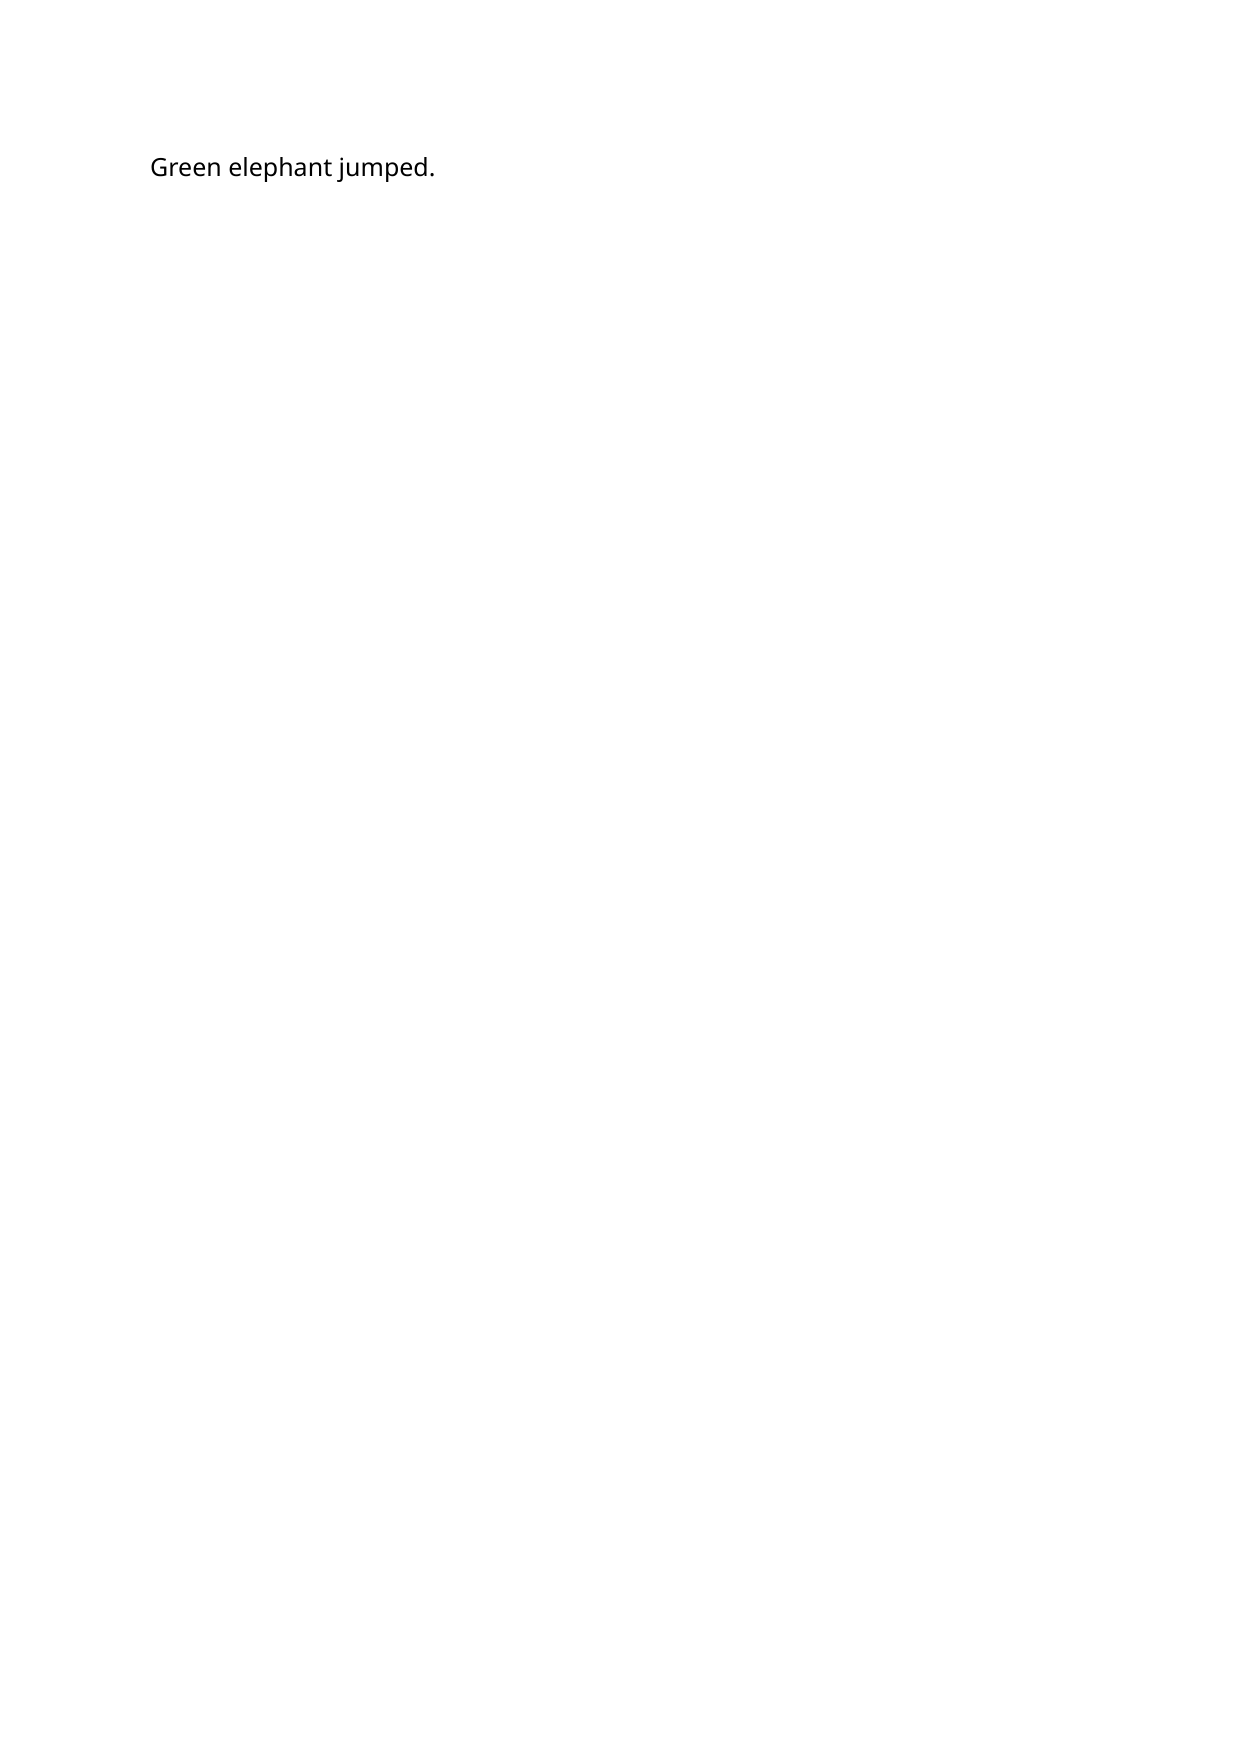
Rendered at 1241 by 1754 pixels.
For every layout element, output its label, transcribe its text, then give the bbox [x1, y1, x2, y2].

text Green elephant jumped. [150, 150, 1090, 184]
